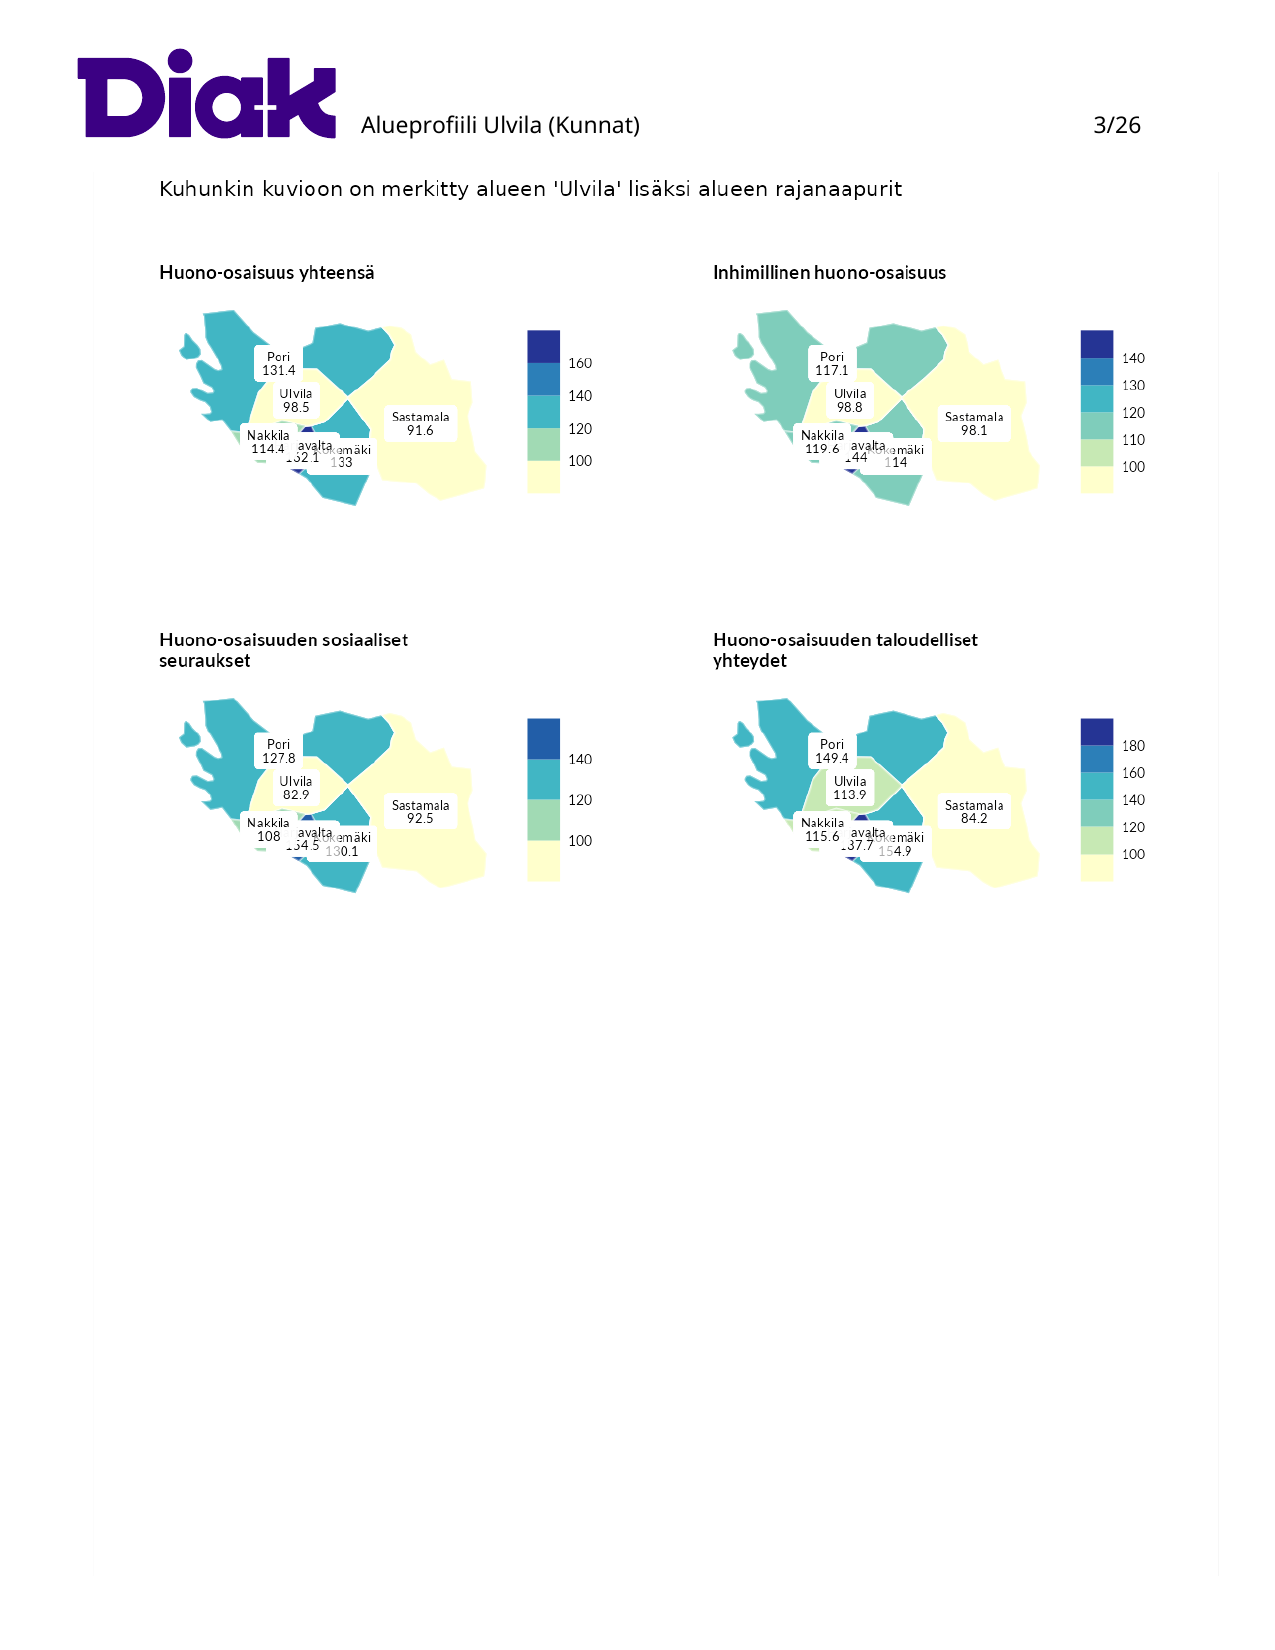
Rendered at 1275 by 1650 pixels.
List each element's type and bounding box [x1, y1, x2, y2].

picture [93, 172, 1219, 1576]
